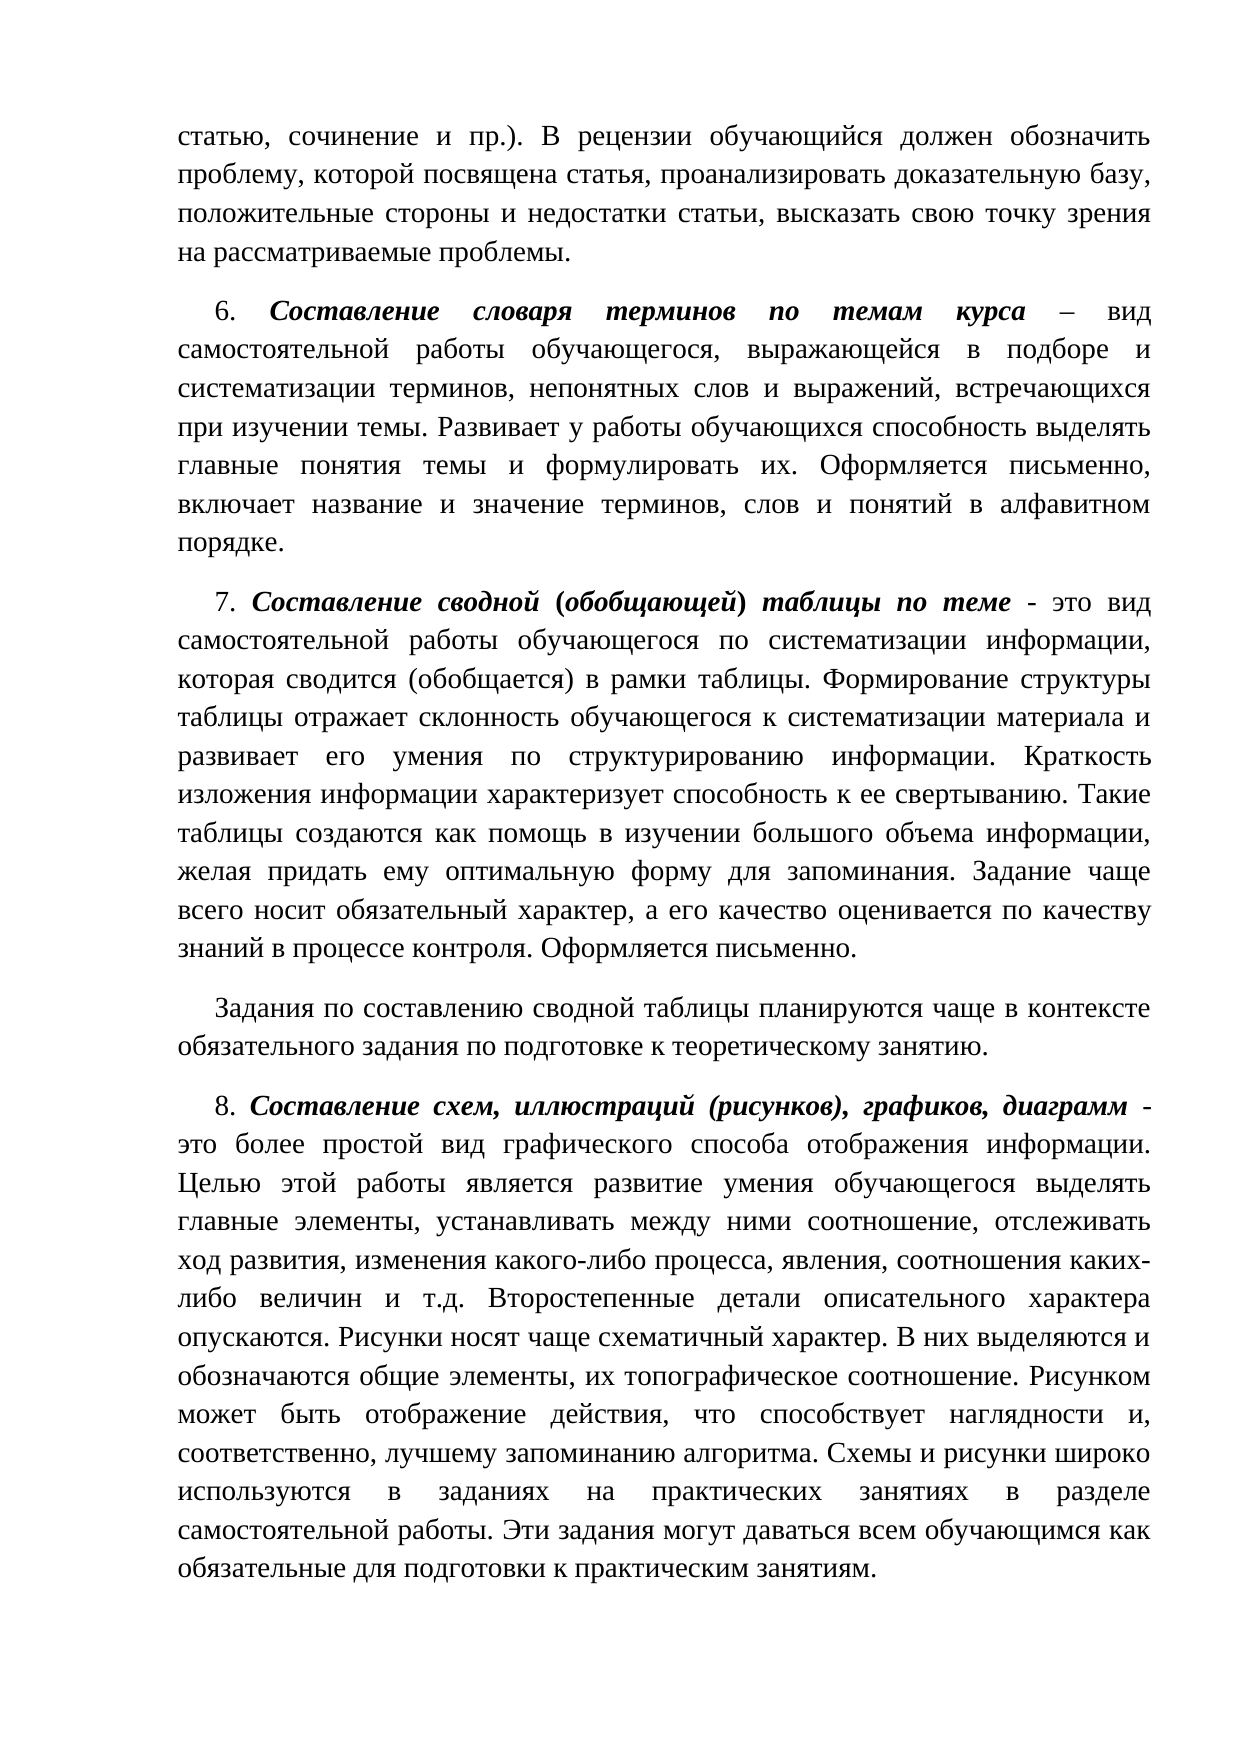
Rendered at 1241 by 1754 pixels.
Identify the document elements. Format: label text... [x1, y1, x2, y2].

text 7. Составление сводной (обобщающей) таблицы по теме - это вид самостоятельной работы обучающегося по систематизации информации, которая сводится (обобщается) в рамки таблицы. Формирование структуры таблицы отражает склонность обучающегося к систематизации материала и развивает его умения по структурированию информации. Краткость изложения информации характеризует способность к ее свертыванию. Такие таблицы создаются как помощь в изучении большого объема информации, желая придать ему оптимальную форму для запоминания. Задание чаще всего носит обязательный характер, а его качество оценивается по качеству знаний в процессе контроля. Оформляется письменно. [177, 584, 1152, 964]
text 8. Составление схем, иллюстраций (рисунков), графиков, диаграмм - это более простой вид графического способа отображения информации. Целью этой работы является развитие умения обучающегося выделять главные элементы, устанавливать между ними соотношение, отслеживать ход развития, изменения какого-либо процесса, явления, соотношения каких-либо величин и т.д. Второстепенные детали описательного характера опускаются. Рисунки носят чаще схематичный характер. В них выделяются и обозначаются общие элементы, их топографическое соотношение. Рисунком может быть отображение действия, что способствует наглядности и, соответственно, лучшему запоминанию алгоритма. Схемы и рисунки широко используются в заданиях на практических занятиях в разделе самостоятельной работы. Эти задания могут даваться всем обучающимся как обязательные для подготовки к практическим занятиям. [177, 1088, 1152, 1584]
text Задания по составлению сводной таблицы планируются чаще в контексте обязательного задания по подготовке к теоретическому занятию. [177, 990, 1152, 1062]
text 6. Составление словаря терминов по темам курса – вид самостоятельной работы обучающегося, выражающейся в подборе и систематизации терминов, непонятных слов и выражений, встречающихся при изучении темы. Развивает у работы обучающихся способность выделять главные понятия темы и формулировать их. Оформляется письменно, включает название и значение терминов, слов и понятий в алфавитном порядке. [177, 293, 1152, 558]
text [177, 118, 1152, 267]
